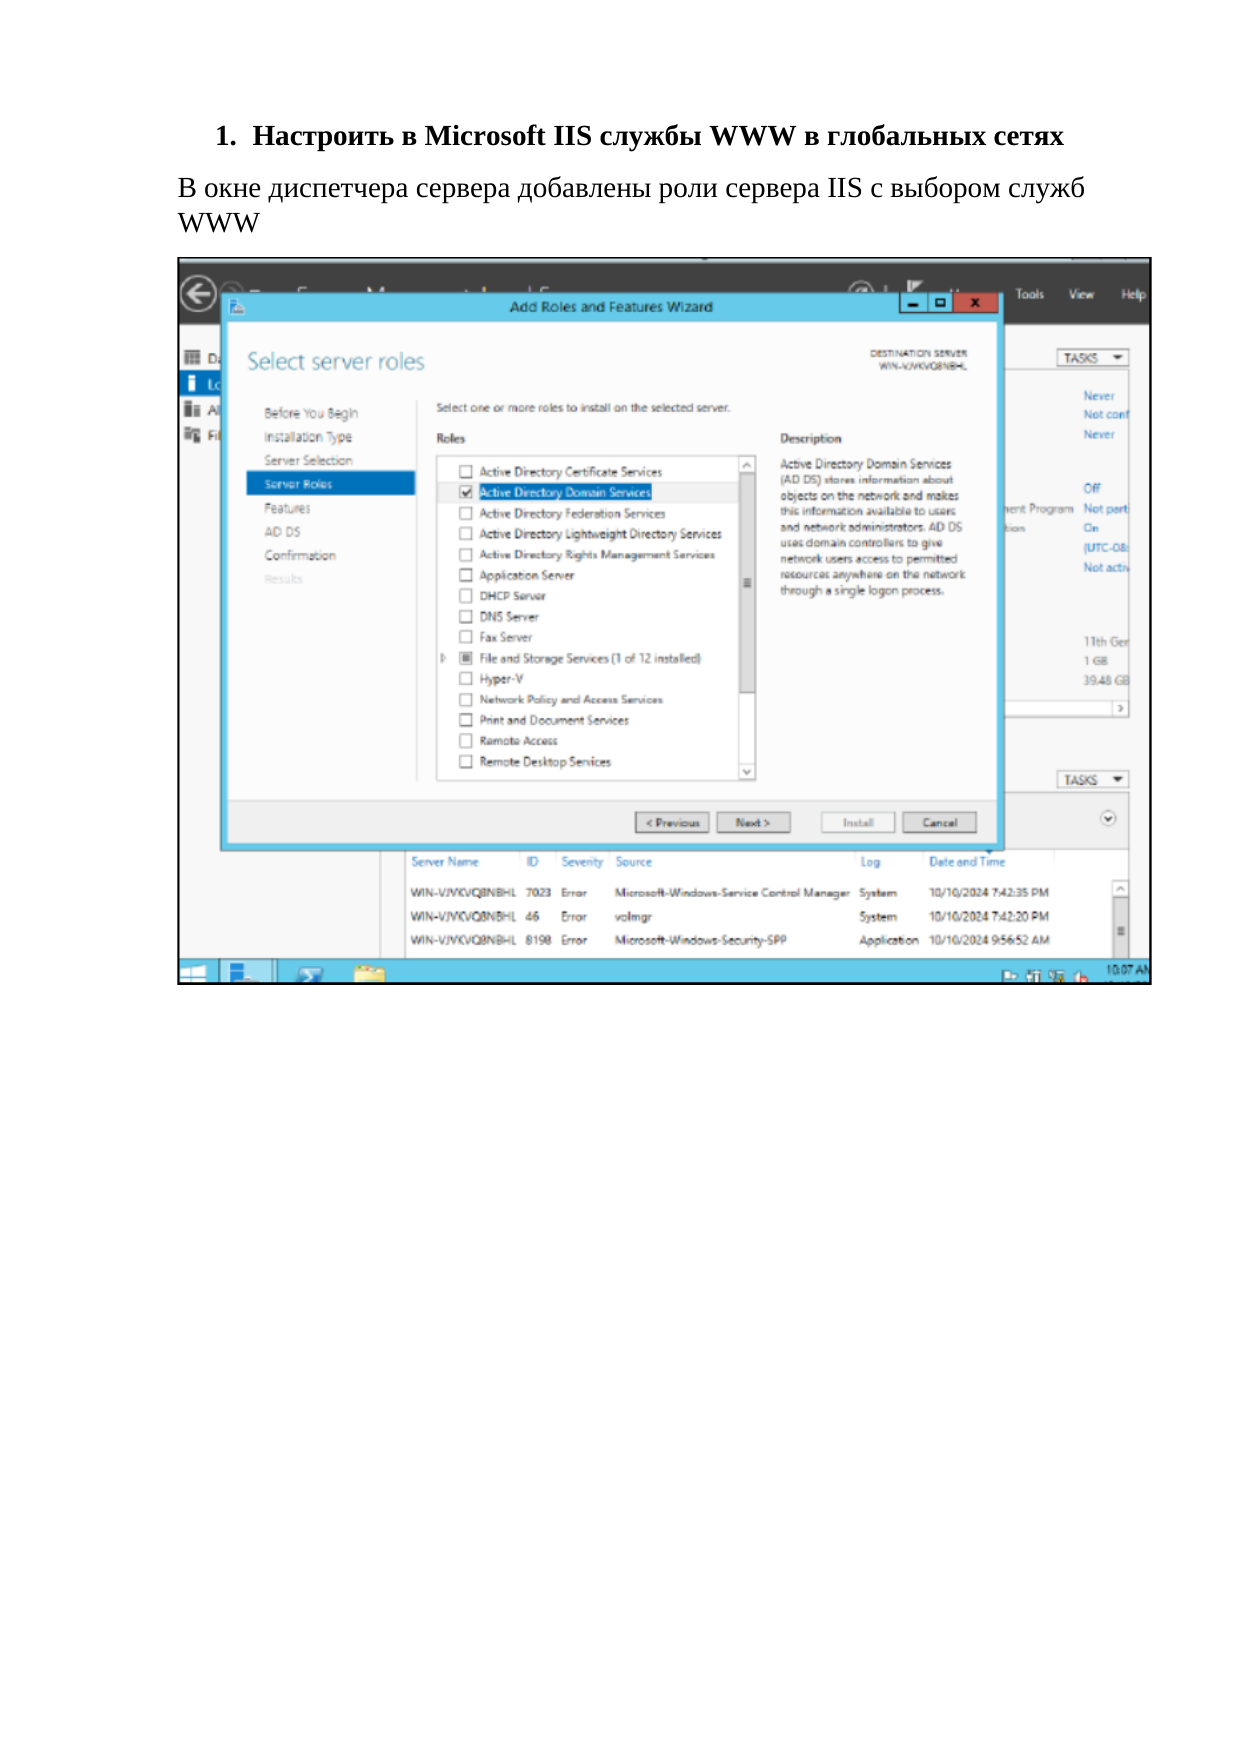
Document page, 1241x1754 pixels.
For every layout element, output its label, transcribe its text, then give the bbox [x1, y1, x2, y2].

list Настроить в Microsoft IIS службы WWW в глобальных сетях [215, 118, 1152, 152]
picture [177, 257, 1152, 985]
text В окне диспетчера сервера добавлены роли сервера IIS с выбором служб WWW [177, 170, 1152, 239]
